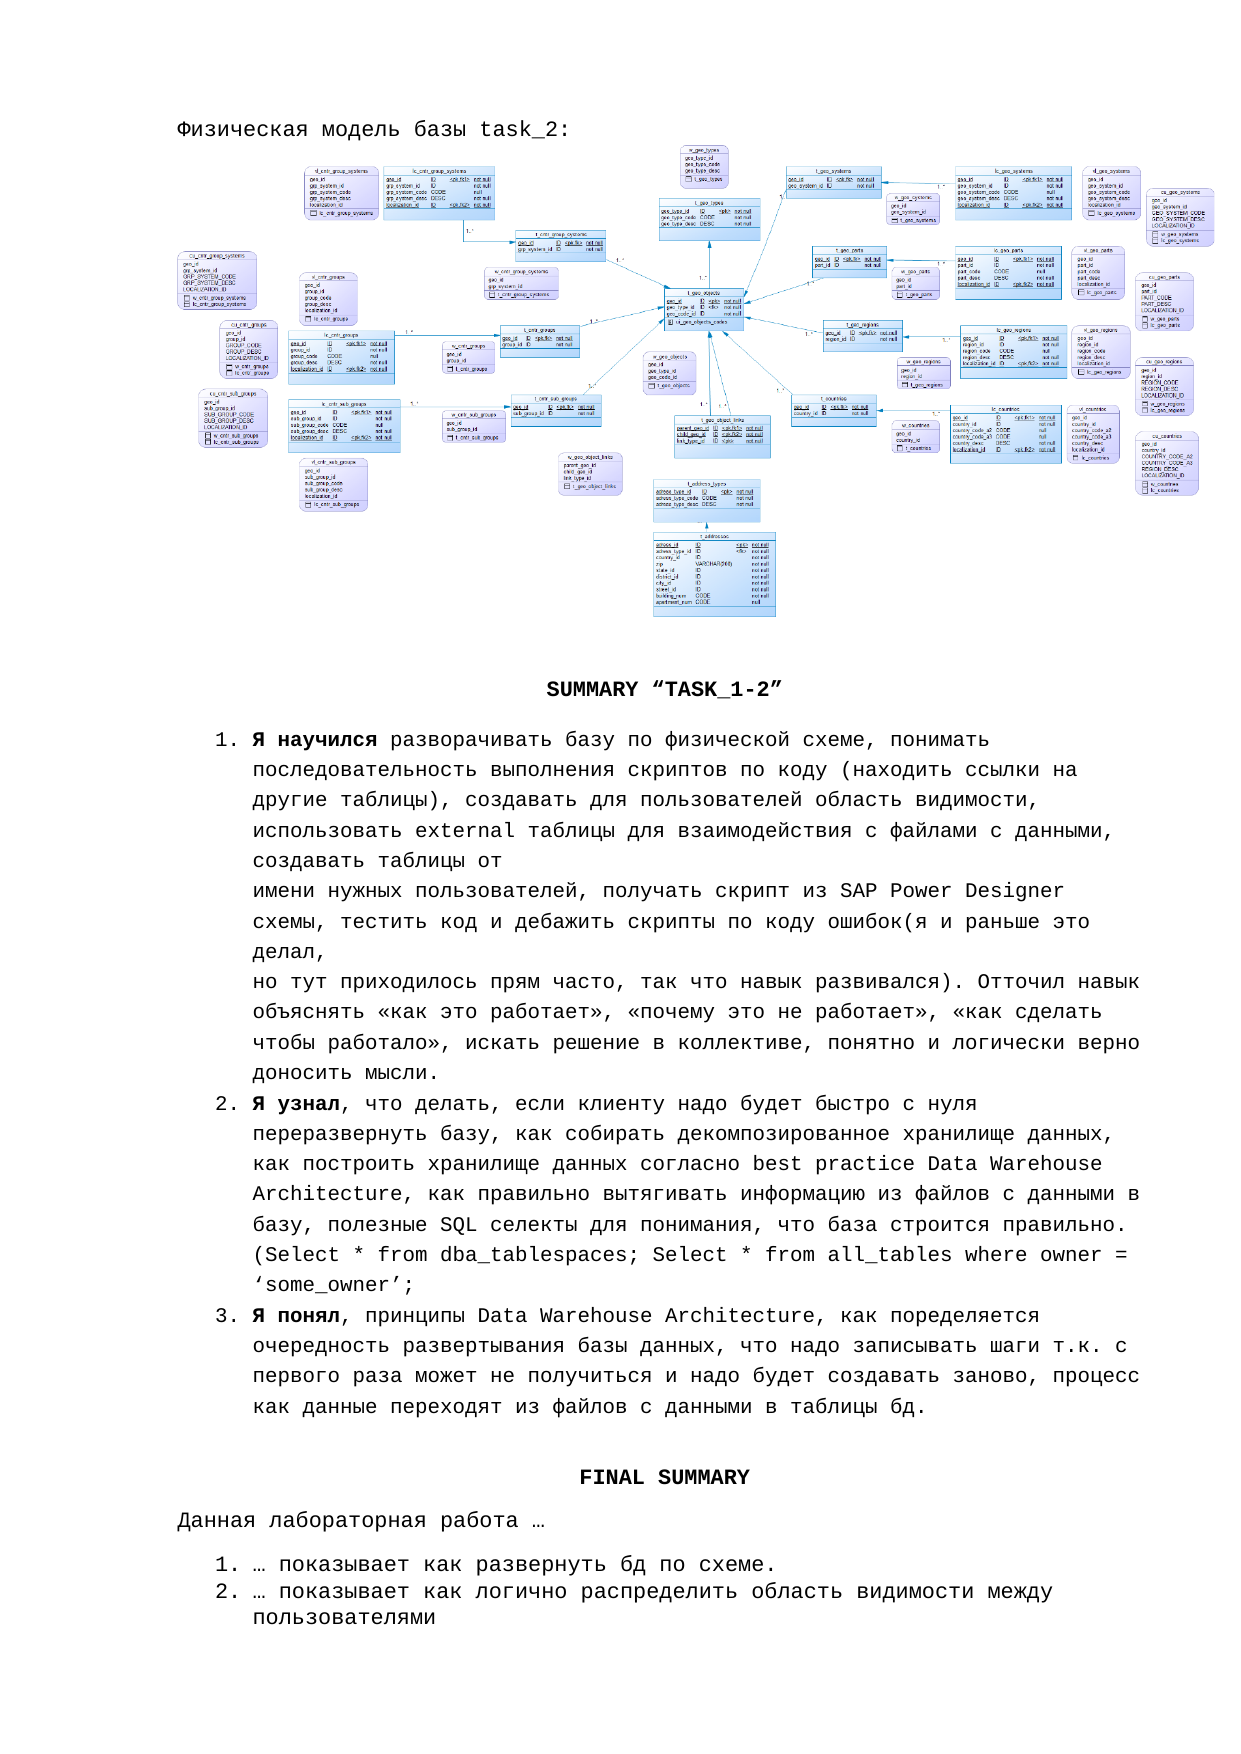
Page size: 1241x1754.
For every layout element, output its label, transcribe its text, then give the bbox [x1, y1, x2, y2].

list Я научился разворачивать базу по физической схеме, понимать последовательность выполнения скриптов по коду (находить ссылки на другие таблицы), создавать для пользователей область видимости, использовать external таблицы для взаимодействия с файлами с данными, создавать таблицы от [215, 722, 1152, 874]
text Физическая модель базы task_2: [177, 118, 1152, 145]
list чтобы работало», искать решение в коллективе, понятно и логически верно доносить мысли. [252, 1025, 1152, 1086]
list … показывает как логично распределить область видимости между пользователями [215, 1580, 1152, 1631]
list переразвернуть базу, как собирать декомпозированное хранилище данных, как построить хранилище данных согласно best practice Data Warehouse [252, 1116, 1152, 1177]
list … показывает как развернуть бд по схеме. [215, 1553, 1152, 1578]
text Данная лабораторная работа … [177, 1509, 1152, 1534]
text SUMMARY “TASK_1-2” [177, 679, 1152, 703]
list Я узнал, что делать, если клиенту надо будет быстро с нуля [215, 1086, 1152, 1116]
list но тут приходилось прям часто, так что навык развивался). Отточил навык объяснять «как это работает», «почему это не работает», «как сделать [252, 964, 1152, 1025]
picture [177, 145, 1215, 617]
text FINAL SUMMARY [177, 1466, 1152, 1491]
list Architecture, как правильно вытягивать информацию из файлов с данными в базу, полезные SQL селекты для понимания, что база строится правильно.(Select * from dba_tablespaces; Select * from all_tables where owner = ‘some_owner’; [252, 1177, 1152, 1298]
list имени нужных пользователей, получать скрипт из SAP Power Designer схемы, тестить код и дебажить скрипты по коду ошибок(я и раньше это делал, [252, 874, 1152, 964]
list Я понял, принципы Data Warehouse Architecture, как поределяется очередность развертывания базы данных, что надо записывать шаги т.к. с первого раза может не получиться и надо будет создавать заново, процесс как данные переходят из файлов с данными в таблицы бд. [215, 1298, 1152, 1419]
